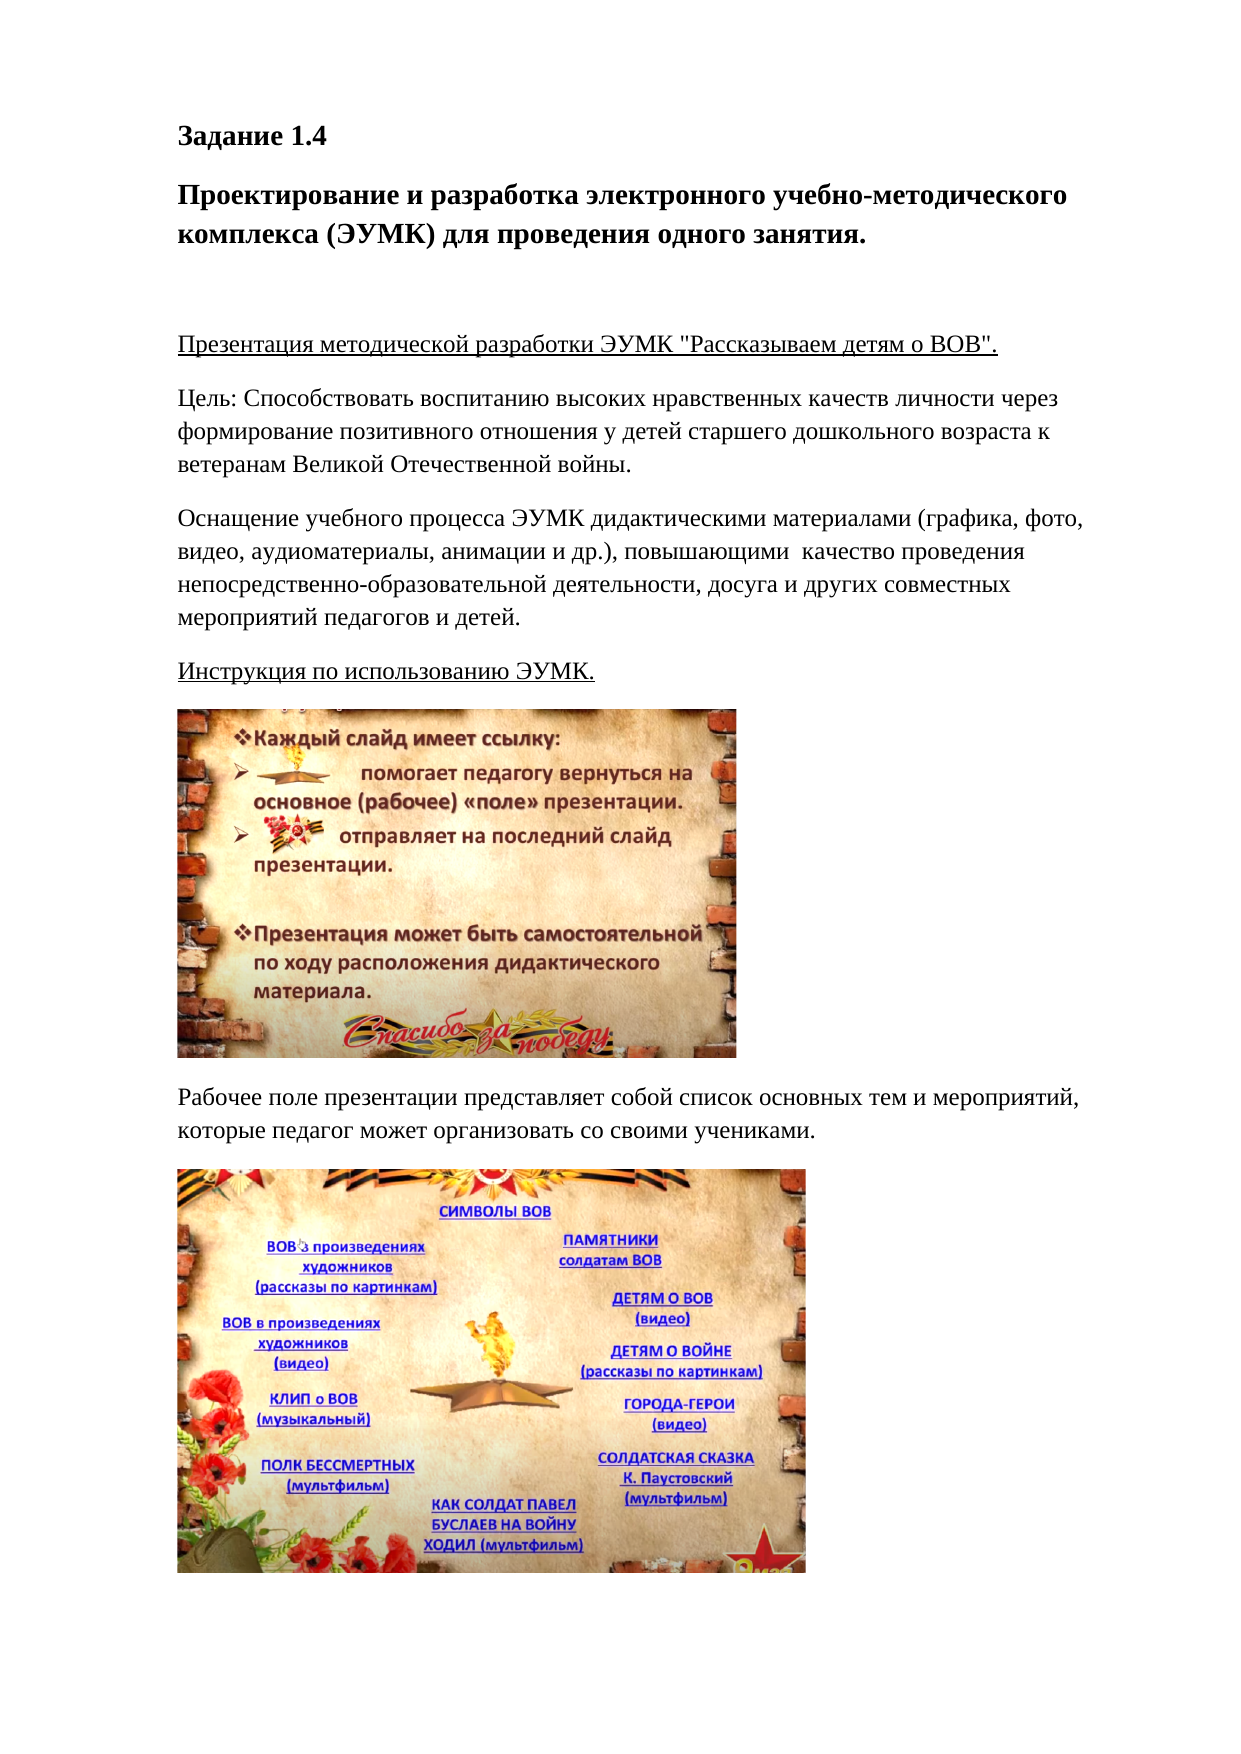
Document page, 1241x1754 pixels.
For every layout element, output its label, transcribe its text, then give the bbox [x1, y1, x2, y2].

text Проектирование и разработка электронного учебно-методического комплекса (ЭУМК) для проведения одного занятия. [177, 177, 1152, 249]
picture [177, 709, 737, 1058]
text Инструкция по использованию ЭУМК. [177, 656, 1152, 685]
text Презентация методической разработки ЭУМК "Рассказываем детям о ВОВ". [177, 329, 1152, 358]
text Оснащение учебного процесса ЭУМК дидактическими материалами (графика, фото, видео, аудиоматериалы, анимации и др.), повышающими качество проведения непосредственно-образовательной деятельности, досуга и других совместных мероприятий педагогов и детей. [177, 503, 1152, 631]
text Задание 1.4 [177, 118, 1152, 152]
text Рабочее поле презентации представляет собой список основных тем и мероприятий, которые педагог может организовать со своими учениками. [177, 1082, 1152, 1144]
text Цель: Способствовать воспитанию высоких нравственных качеств личности через формирование позитивного отношения у детей старшего дошкольного возраста к ветеранам Великой Отечественной войны. [177, 383, 1152, 478]
picture [177, 1169, 806, 1573]
